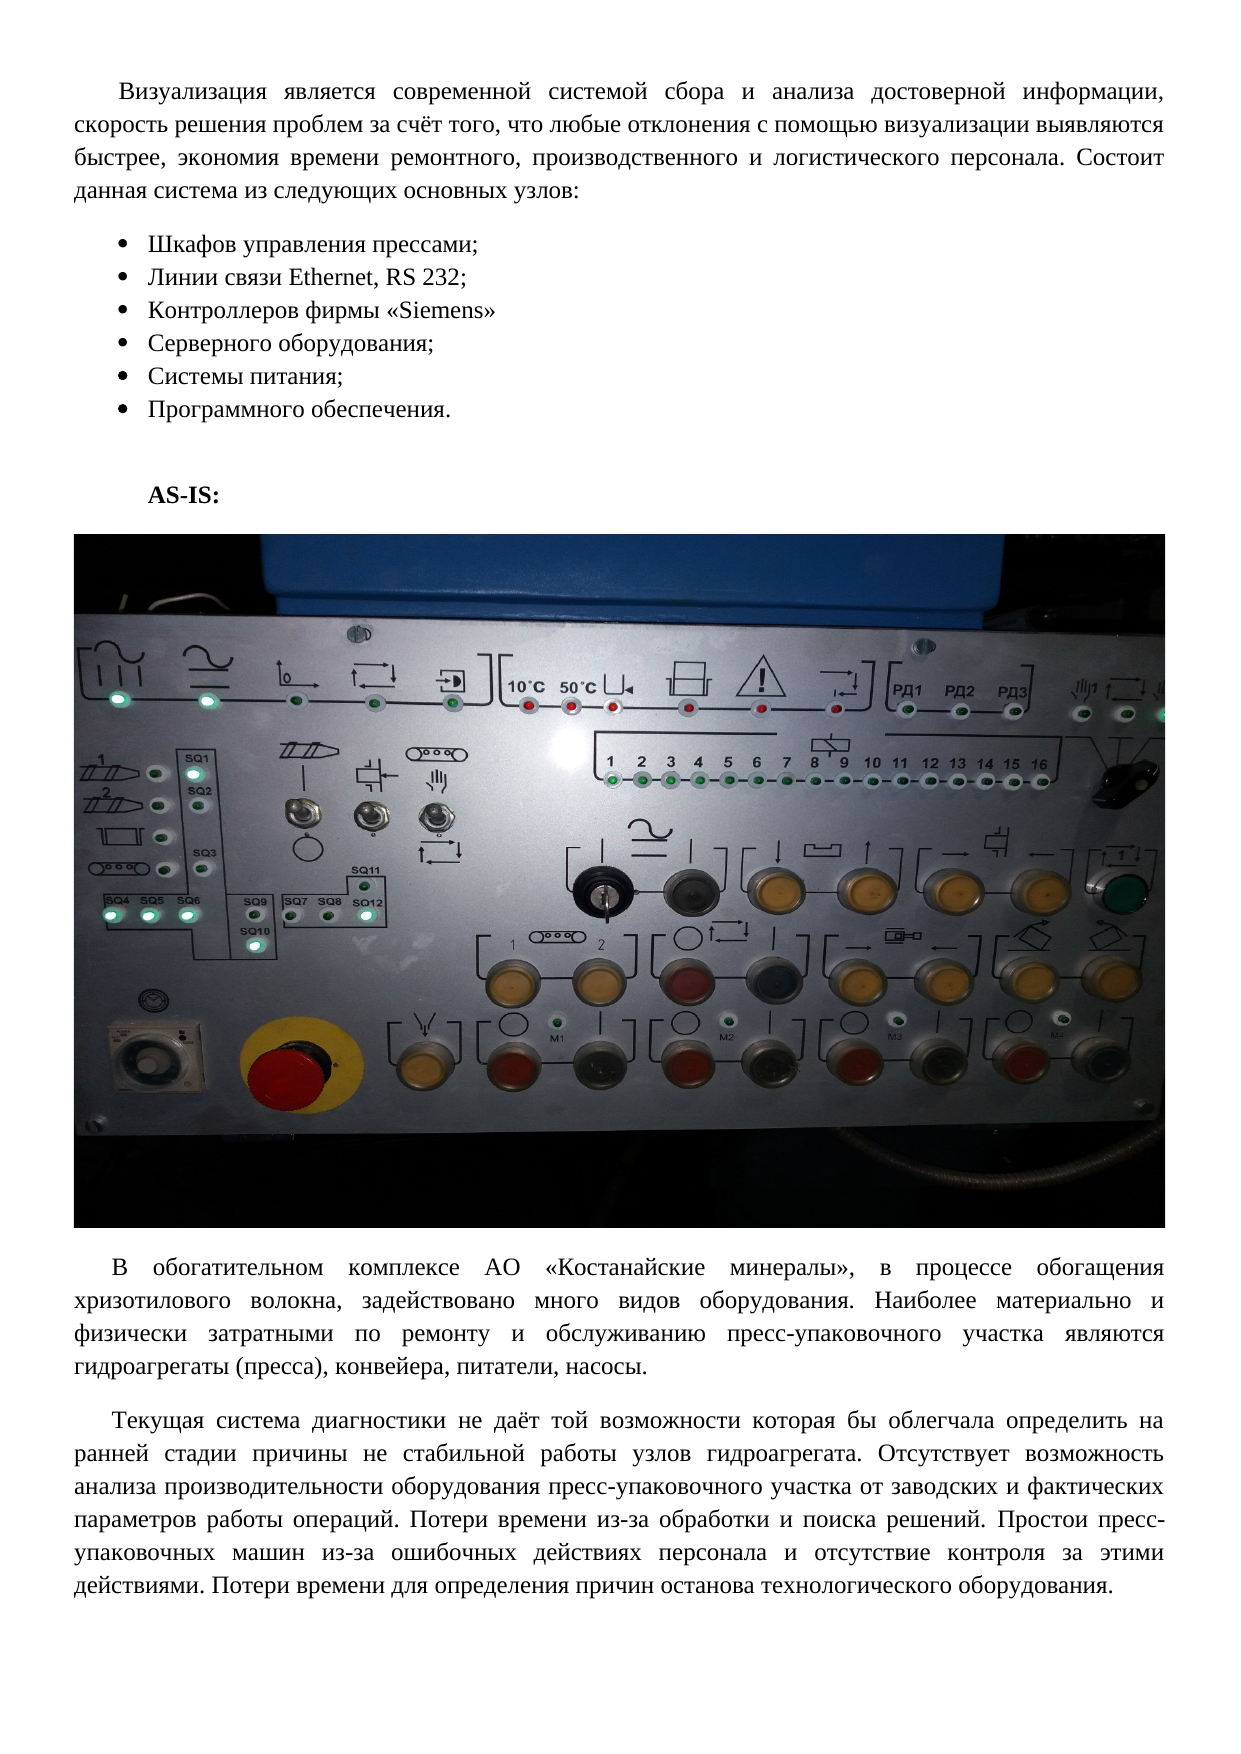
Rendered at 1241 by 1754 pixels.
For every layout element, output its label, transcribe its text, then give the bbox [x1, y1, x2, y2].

text Текущая система диагностики не даёт той возможности которая бы облегчала определить на ранней стадии причины не стабильной работы узлов гидроагрегата. Отсутствует возможность анализа производительности оборудования пресс-упаковочного участка от заводских и фактических параметров работы операций. Потери времени из-за обработки и поиска решений. Простои пресс-упаковочных машин из-за ошибочных действиях персонала и отсутствие контроля за этими действиями. Потери времени для определения причин останова технологического оборудования. [74, 1405, 1165, 1599]
list Шкафов управления прессами; [118, 229, 1165, 258]
text Визуализация является современной системой сбора и анализа достоверной информации, скорость решения проблем за счёт того, что любые отклонения с помощью визуализации выявляются быстрее, экономия времени ремонтного, производственного и логистического персонала. Состоит данная система из следующих основных узлов: [74, 76, 1165, 204]
text В обогатительном комплексе АО «Костанайские минералы», в процессе обогащения хризотилового волокна, задействовано много видов оборудования. Наиболее материально и физически затратными по ремонту и обслуживанию пресс-упаковочного участка являются гидроагрегаты (пресса), конвейера, питатели, насосы. [74, 1252, 1165, 1380]
list Программного обеспечения. [118, 394, 1165, 423]
list Серверного оборудования; [118, 328, 1165, 357]
picture [73, 534, 1166, 1228]
list Линии связи Ethernet, RS 232; [118, 262, 1165, 291]
list Контроллеров фирмы «Siemens» [118, 295, 1165, 324]
text AS-IS: [74, 480, 1165, 509]
list Системы питания; [118, 361, 1165, 390]
